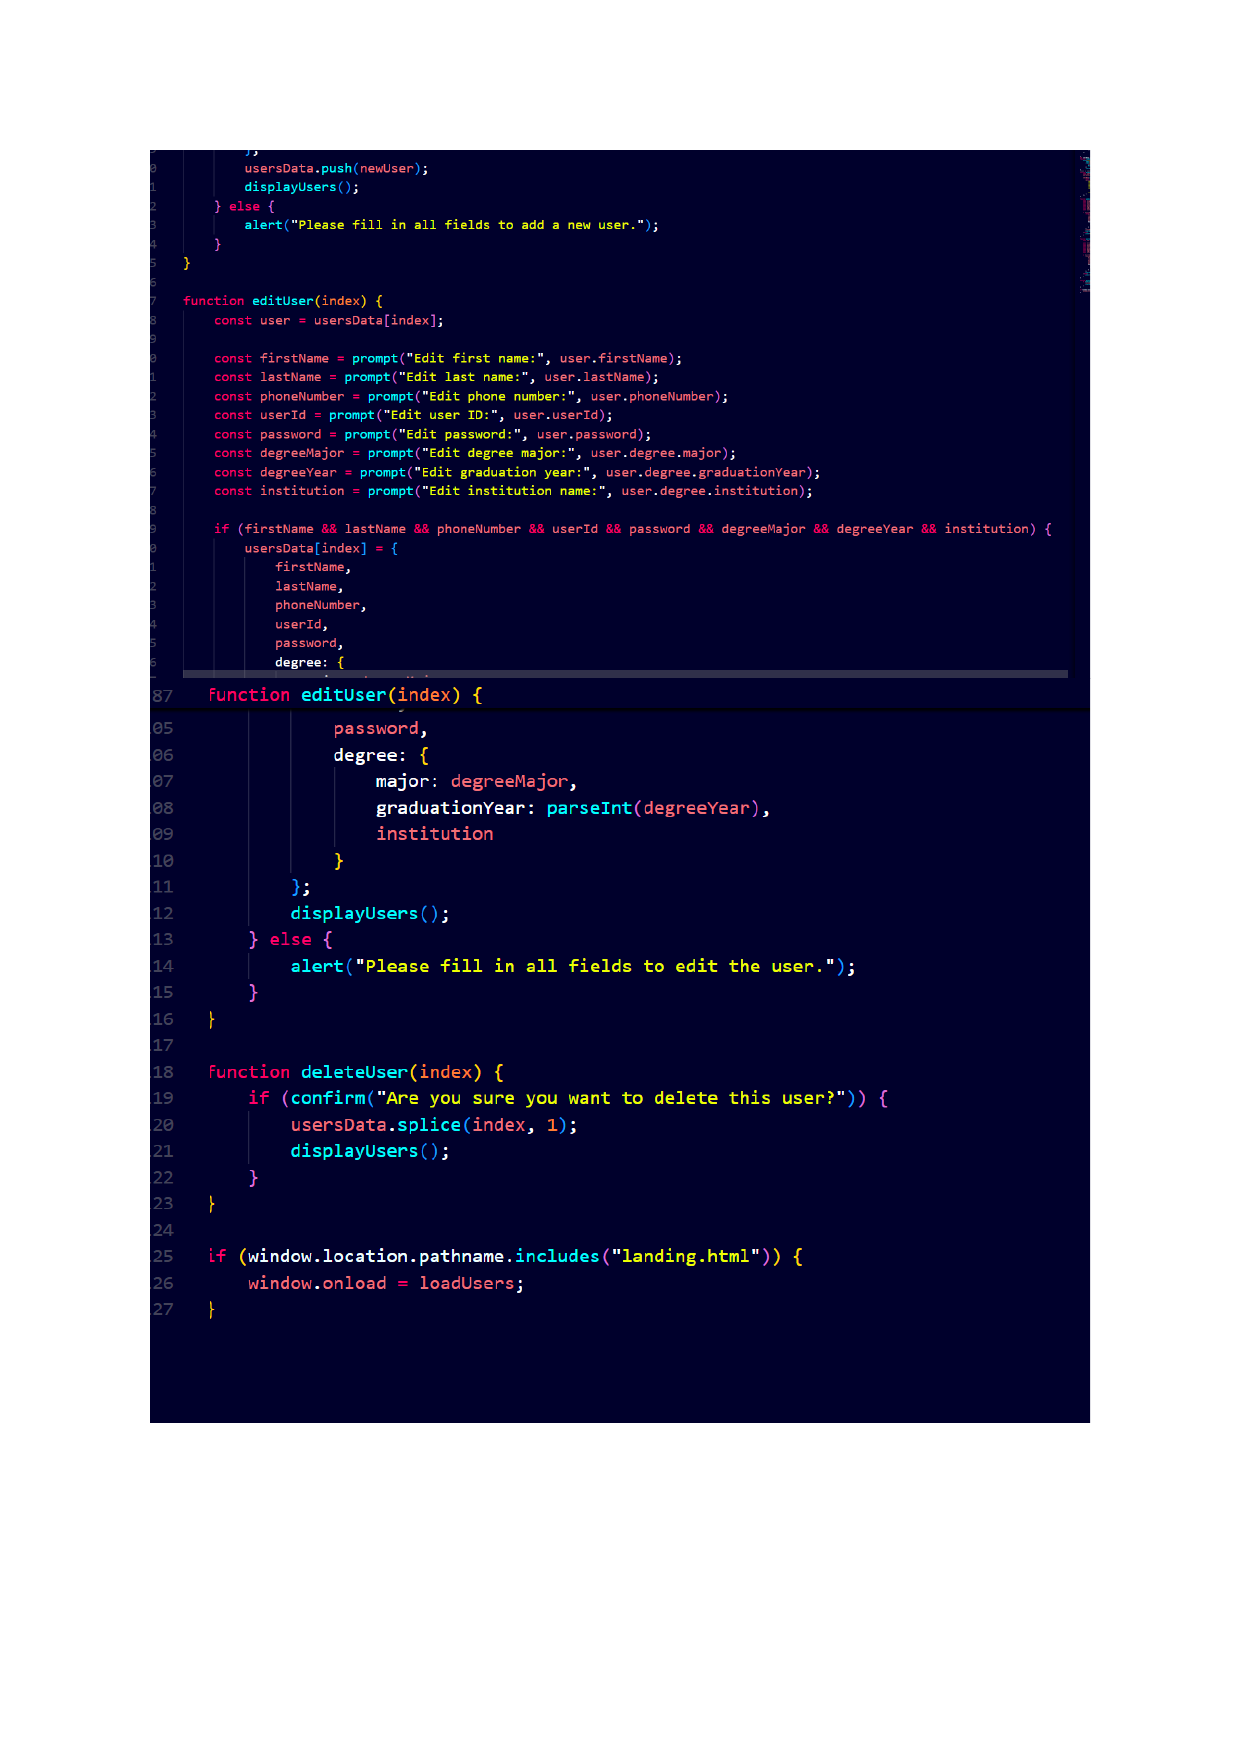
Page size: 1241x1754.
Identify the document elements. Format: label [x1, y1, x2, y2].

picture [150, 150, 1091, 1423]
